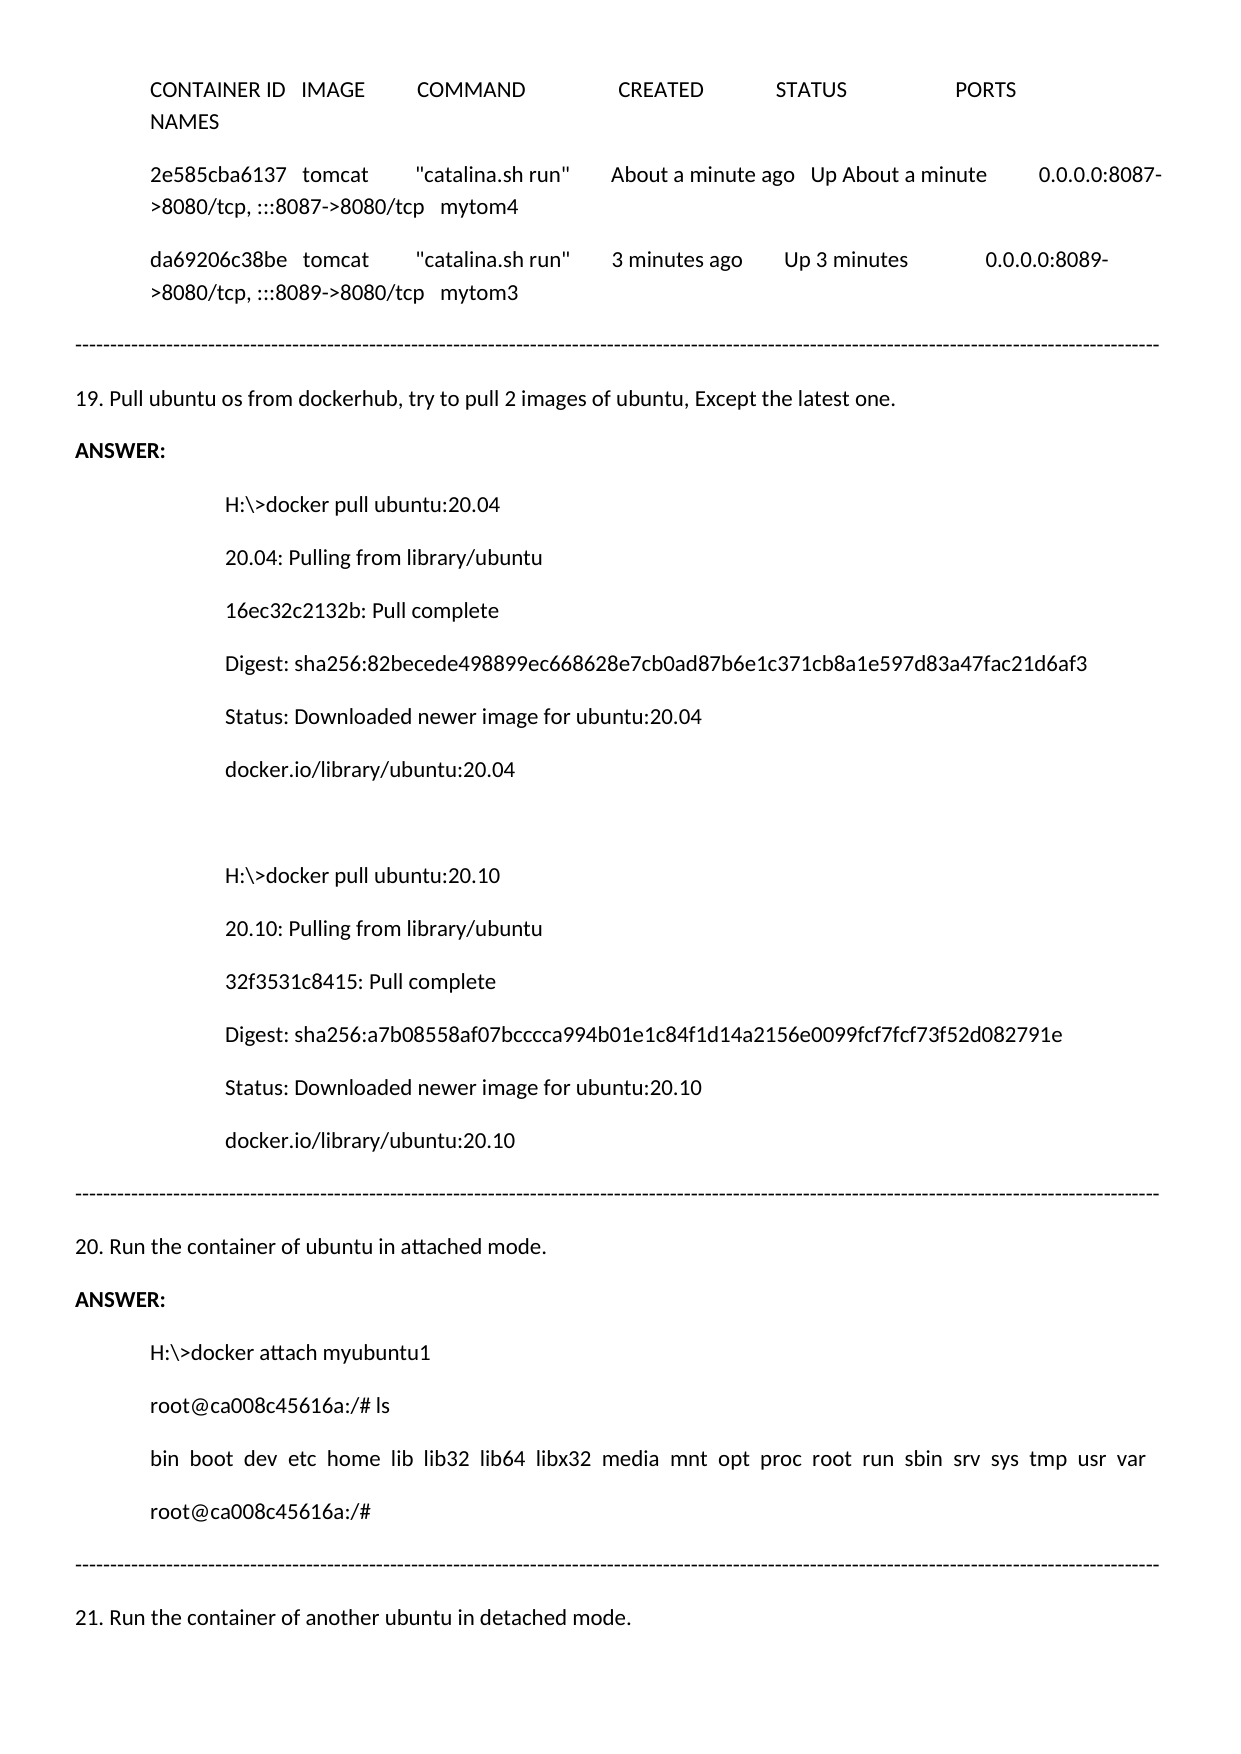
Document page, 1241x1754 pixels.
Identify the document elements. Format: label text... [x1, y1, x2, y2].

text 2e585cba6137 tomcat "catalina.sh run" About a minute ago Up About a minute 0.0.0.0:8087->8080/tcp, :::8087->8080/tcp mytom4 [150, 160, 1165, 220]
text ANSWER: [75, 1285, 1165, 1313]
text docker.io/library/ubuntu:20.04 [225, 755, 1165, 783]
text 32f3531c8415: Pull complete [225, 967, 1165, 995]
text Status: Downloaded newer image for ubuntu:20.10 [225, 1073, 1165, 1101]
text ANSWER: [75, 437, 1165, 465]
text da69206c38be tomcat "catalina.sh run" 3 minutes ago Up 3 minutes 0.0.0.0:8089->8080/tcp, :::8089->8080/tcp mytom3 [150, 245, 1165, 306]
text 20.10: Pulling from library/ubuntu [225, 914, 1165, 942]
text docker.io/library/ubuntu:20.10 [225, 1126, 1165, 1154]
text 20.04: Pulling from library/ubuntu [225, 543, 1165, 571]
text Status: Downloaded newer image for ubuntu:20.04 [225, 702, 1165, 730]
text bin boot dev etc home lib lib32 lib64 libx32 media mnt opt proc root run sbin srv sys tmp usr var [150, 1444, 1165, 1472]
text 19. Pull ubuntu os from dockerhub, try to pull 2 images of ubuntu, Except the latest one. [75, 384, 1165, 412]
text CONTAINER ID IMAGE COMMAND CREATED STATUS PORTS NAMES [150, 75, 1165, 135]
text H:\>docker pull ubuntu:20.04 [225, 490, 1165, 518]
text Digest: sha256:82becede498899ec668628e7cb0ad87b6e1c371cb8a1e597d83a47fac21d6af3 [225, 649, 1165, 677]
text root@ca008c45616a:/# ls [150, 1391, 1165, 1419]
text Digest: sha256:a7b08558af07bcccca994b01e1c84f1d14a2156e0099fcf7fcf73f52d082791e [225, 1020, 1165, 1048]
text root@ca008c45616a:/# [150, 1497, 1165, 1525]
text 21. Run the container of another ubuntu in detached mode. [75, 1603, 1165, 1631]
text H:\>docker pull ubuntu:20.10 [225, 861, 1165, 889]
text H:\>docker attach myubuntu1 [150, 1338, 1165, 1366]
text 20. Run the container of ubuntu in attached mode. [75, 1232, 1165, 1260]
text 16ec32c2132b: Pull complete [225, 596, 1165, 624]
